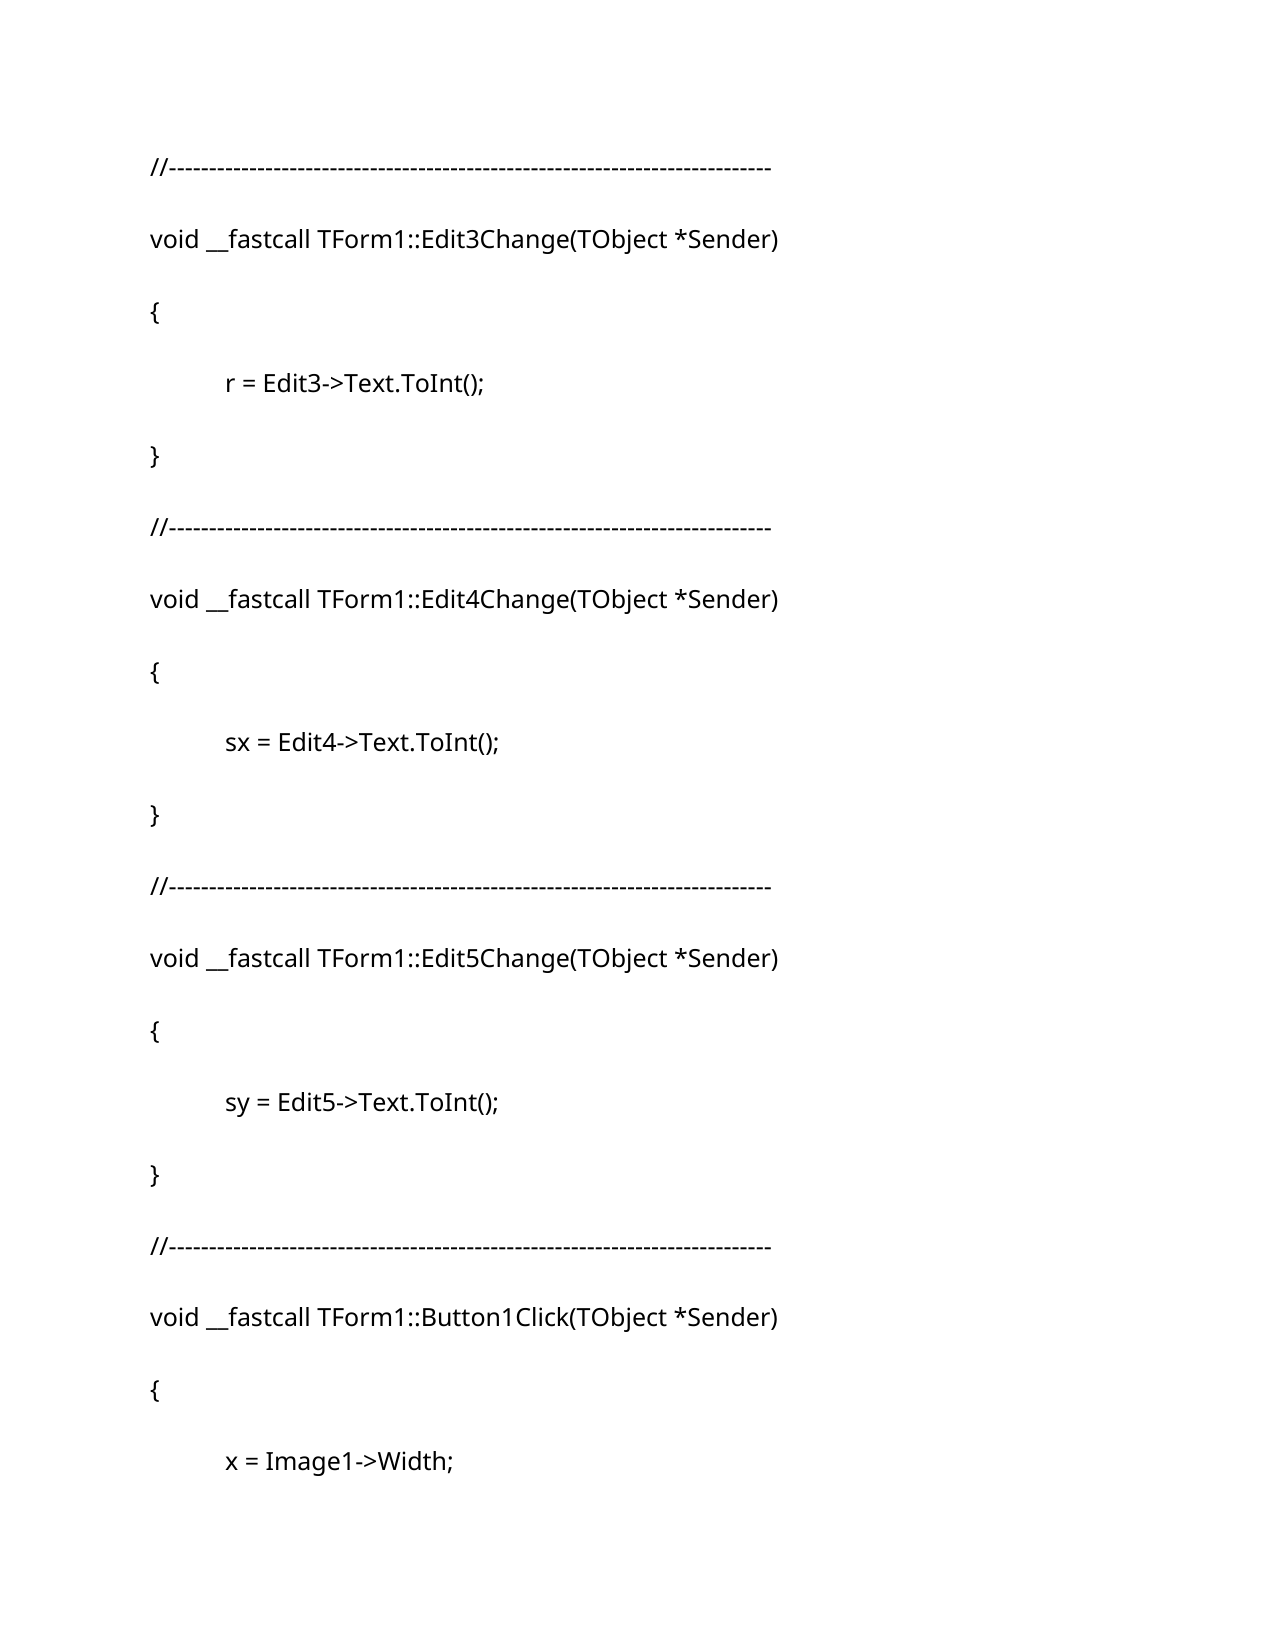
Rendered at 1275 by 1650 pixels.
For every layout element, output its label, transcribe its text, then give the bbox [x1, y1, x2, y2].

text { [150, 1012, 1125, 1047]
text r = Edit3->Text.ToInt(); [150, 366, 1125, 400]
text //--------------------------------------------------------------------------- [150, 509, 1125, 543]
text x = Image1->Width; [150, 1444, 1125, 1478]
text } [150, 797, 1125, 831]
text void __fastcall TForm1::Edit5Change(TObject *Sender) [150, 941, 1125, 975]
text void __fastcall TForm1::Edit4Change(TObject *Sender) [150, 581, 1125, 615]
text { [150, 1372, 1125, 1406]
text { [150, 653, 1125, 687]
text void __fastcall TForm1::Edit3Change(TObject *Sender) [150, 222, 1125, 256]
text void __fastcall TForm1::Button1Click(TObject *Sender) [150, 1300, 1125, 1334]
text //--------------------------------------------------------------------------- [150, 869, 1125, 903]
text sx = Edit4->Text.ToInt(); [150, 725, 1125, 759]
text } [150, 1156, 1125, 1190]
text { [150, 294, 1125, 328]
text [150, 150, 1125, 184]
text sy = Edit5->Text.ToInt(); [150, 1084, 1125, 1118]
text } [150, 437, 1125, 472]
text //--------------------------------------------------------------------------- [150, 1228, 1125, 1262]
